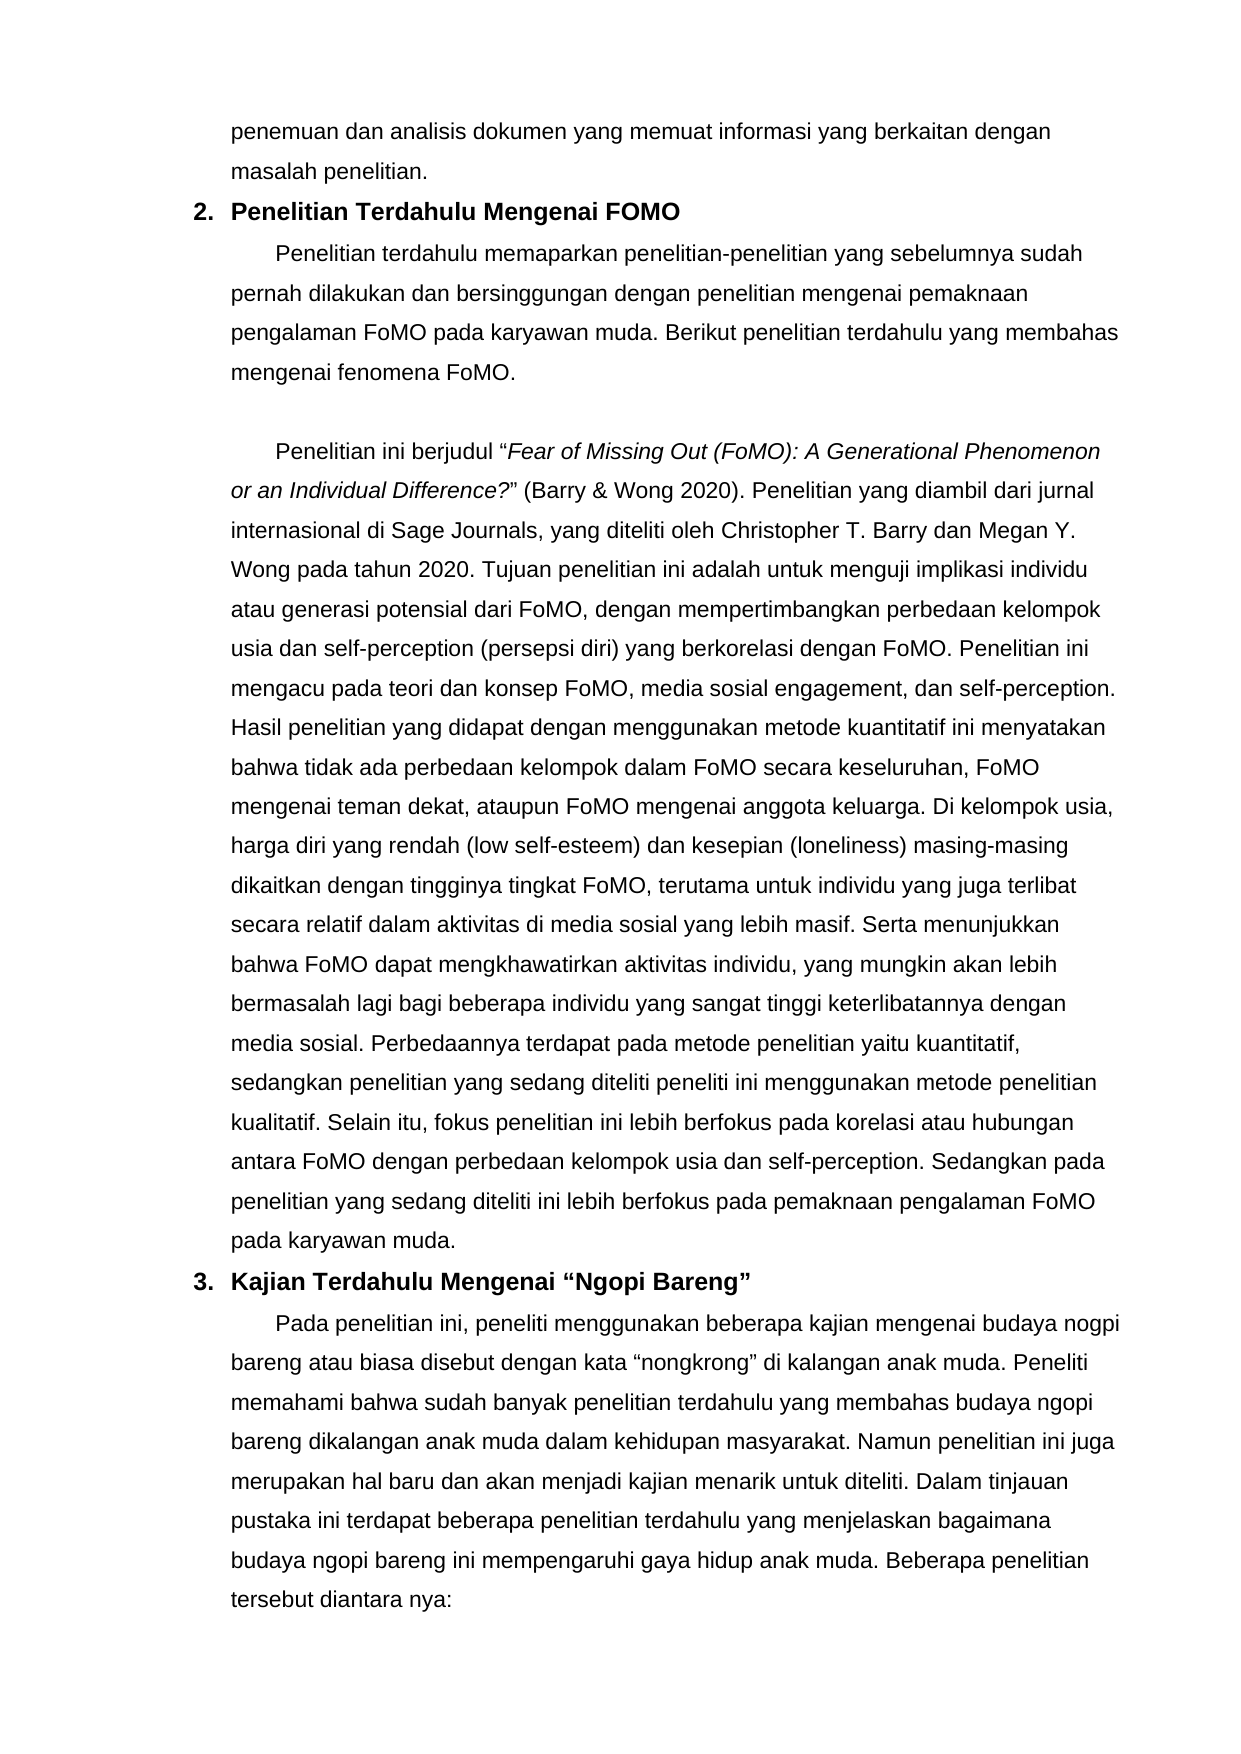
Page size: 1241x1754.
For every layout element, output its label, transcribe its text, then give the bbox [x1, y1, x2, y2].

list Pada penelitian ini, peneliti menggunakan beberapa kajian mengenai budaya nogpi bareng atau biasa disebut dengan kata “nongkrong” di kalangan anak muda. Peneliti memahami bahwa sudah banyak penelitian terdahulu yang membahas budaya ngopi bareng dikalangan anak muda dalam kehidupan masyarakat. Namun penelitian ini juga merupakan hal baru dan akan menjadi kajian menarik untuk diteliti. Dalam tinjauan pustaka ini terdapat beberapa penelitian terdahulu yang menjelaskan bagaimana budaya ngopi bareng ini mempengaruhi gaya hidup anak muda. Beberapa penelitian tersebut diantara nya: [231, 1310, 1122, 1612]
list Kajian Terdahulu Mengenai “Ngopi Bareng” [193, 1267, 1122, 1295]
list Penelitian Terdahulu Mengenai FOMO [193, 197, 1122, 226]
list Penelitian ini berjudul “Fear of Missing Out (FoMO): A Generational Phenomenon or an Individual Difference?” (Barry & Wong 2020). Penelitian yang diambil dari jurnal internasional di Sage Journals, yang diteliti oleh Christopher T. Barry dan Megan Y. Wong pada tahun 2020. Tujuan penelitian ini adalah untuk menguji implikasi individu atau generasi potensial dari FoMO, dengan mempertimbangkan perbedaan kelompok usia dan self-perception (persepsi diri) yang berkorelasi dengan FoMO. Penelitian ini mengacu pada teori dan konsep FoMO, media sosial engagement, dan self-perception. Hasil penelitian yang didapat dengan menggunakan metode kuantitatif ini menyatakan bahwa tidak ada perbedaan kelompok dalam FoMO secara keseluruhan, FoMO mengenai teman dekat, ataupun FoMO mengenai anggota keluarga. Di kelompok usia, harga diri yang rendah (low self-esteem) dan kesepian (loneliness) masing-masing dikaitkan dengan tingginya tingkat FoMO, terutama untuk individu yang juga terlibat secara relatif dalam aktivitas di media sosial yang lebih masif. Serta menunjukkan bahwa FoMO dapat mengkhawatirkan aktivitas individu, yang mungkin akan lebih bermasalah lagi bagi beberapa individu yang sangat tinggi keterlibatannya dengan media sosial. Perbedaannya terdapat pada metode penelitian yaitu kuantitatif, sedangkan penelitian yang sedang diteliti peneliti ini menggunakan metode penelitian kualitatif. Selain itu, fokus penelitian ini lebih berfokus pada korelasi atau hubungan antara FoMO dengan perbedaan kelompok usia dan self-perception. Sedangkan pada penelitian yang sedang diteliti ini lebih berfokus pada pemaknaan pengalaman FoMO pada karyawan muda. [231, 438, 1122, 1253]
